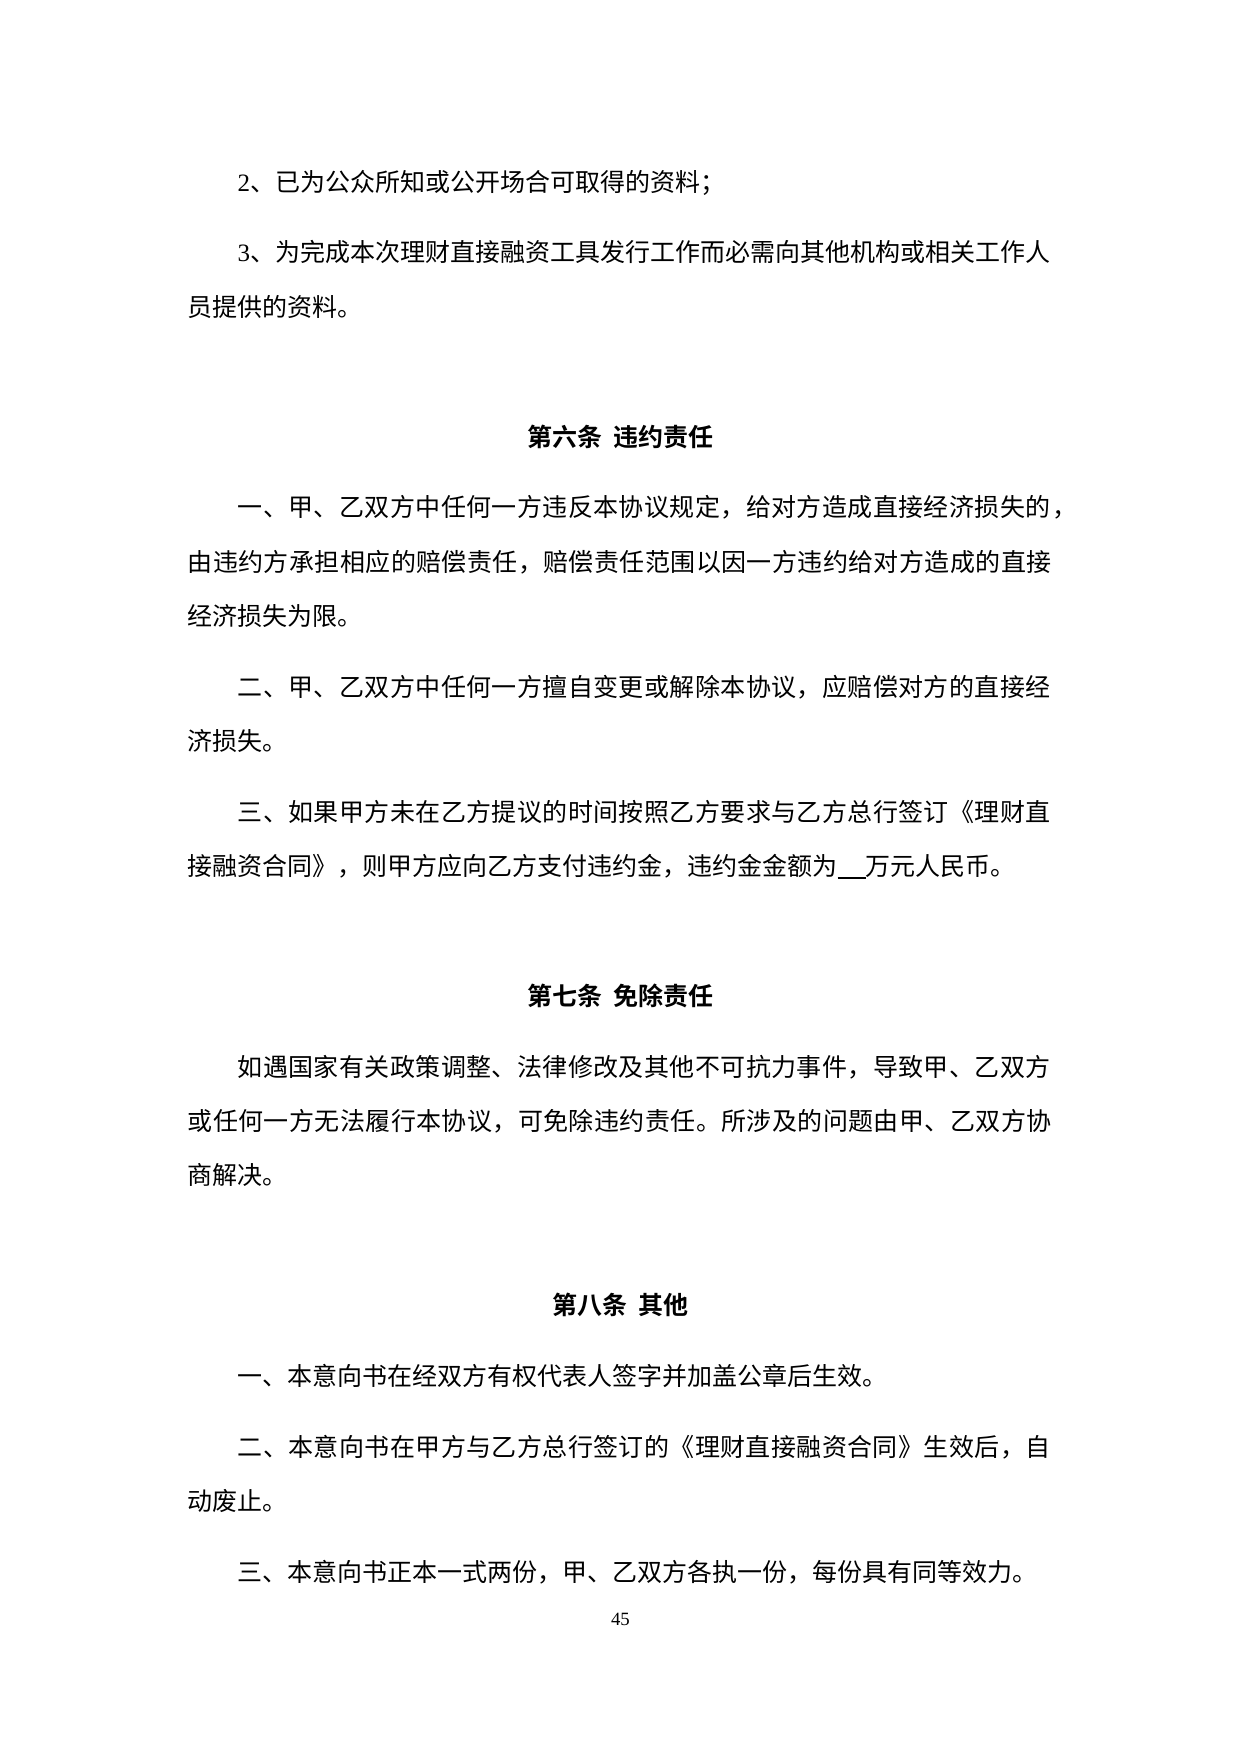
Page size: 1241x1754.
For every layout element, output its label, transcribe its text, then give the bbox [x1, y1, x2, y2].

text 三、本意向书正本一式两份，甲、乙双方各执一份，每份具有同等效力。 [187, 1552, 1053, 1588]
text 一、甲、乙双方中任何一方违反本协议规定，给对方造成直接经济损失的，由违约方承担相应的赔偿责任，赔偿责任范围以因一方违约给对方造成的直接经济损失为限。 [187, 488, 1053, 633]
text 3、为完成本次理财直接融资工具发行工作而必需向其他机构或相关工作人员提供的资料。 [187, 233, 1053, 323]
text 第七条 免除责任 [187, 976, 1053, 1013]
text 2、已为公众所知或公开场合可取得的资料； [187, 162, 1053, 198]
text 如遇国家有关政策调整、法律修改及其他不可抗力事件，导致甲、乙双方或任何一方无法履行本协议，可免除违约责任。所涉及的问题由甲、乙双方协商解决。 [187, 1047, 1053, 1192]
text 三、如果甲方未在乙方提议的时间按照乙方要求与乙方总行签订《理财直接融资合同》，则甲方应向乙方支付违约金，违约金金额为 万元人民币。 [187, 792, 1053, 883]
text 第六条 违约责任 [187, 417, 1053, 453]
text 一、本意向书在经双方有权代表人签字并加盖公章后生效。 [187, 1356, 1053, 1393]
text 第八条 其他 [187, 1286, 1053, 1322]
text 二、甲、乙双方中任何一方擅自变更或解除本协议，应赔偿对方的直接经济损失。 [187, 667, 1053, 758]
text 二、本意向书在甲方与乙方总行签订的《理财直接融资合同》生效后，自动废止。 [187, 1427, 1053, 1518]
